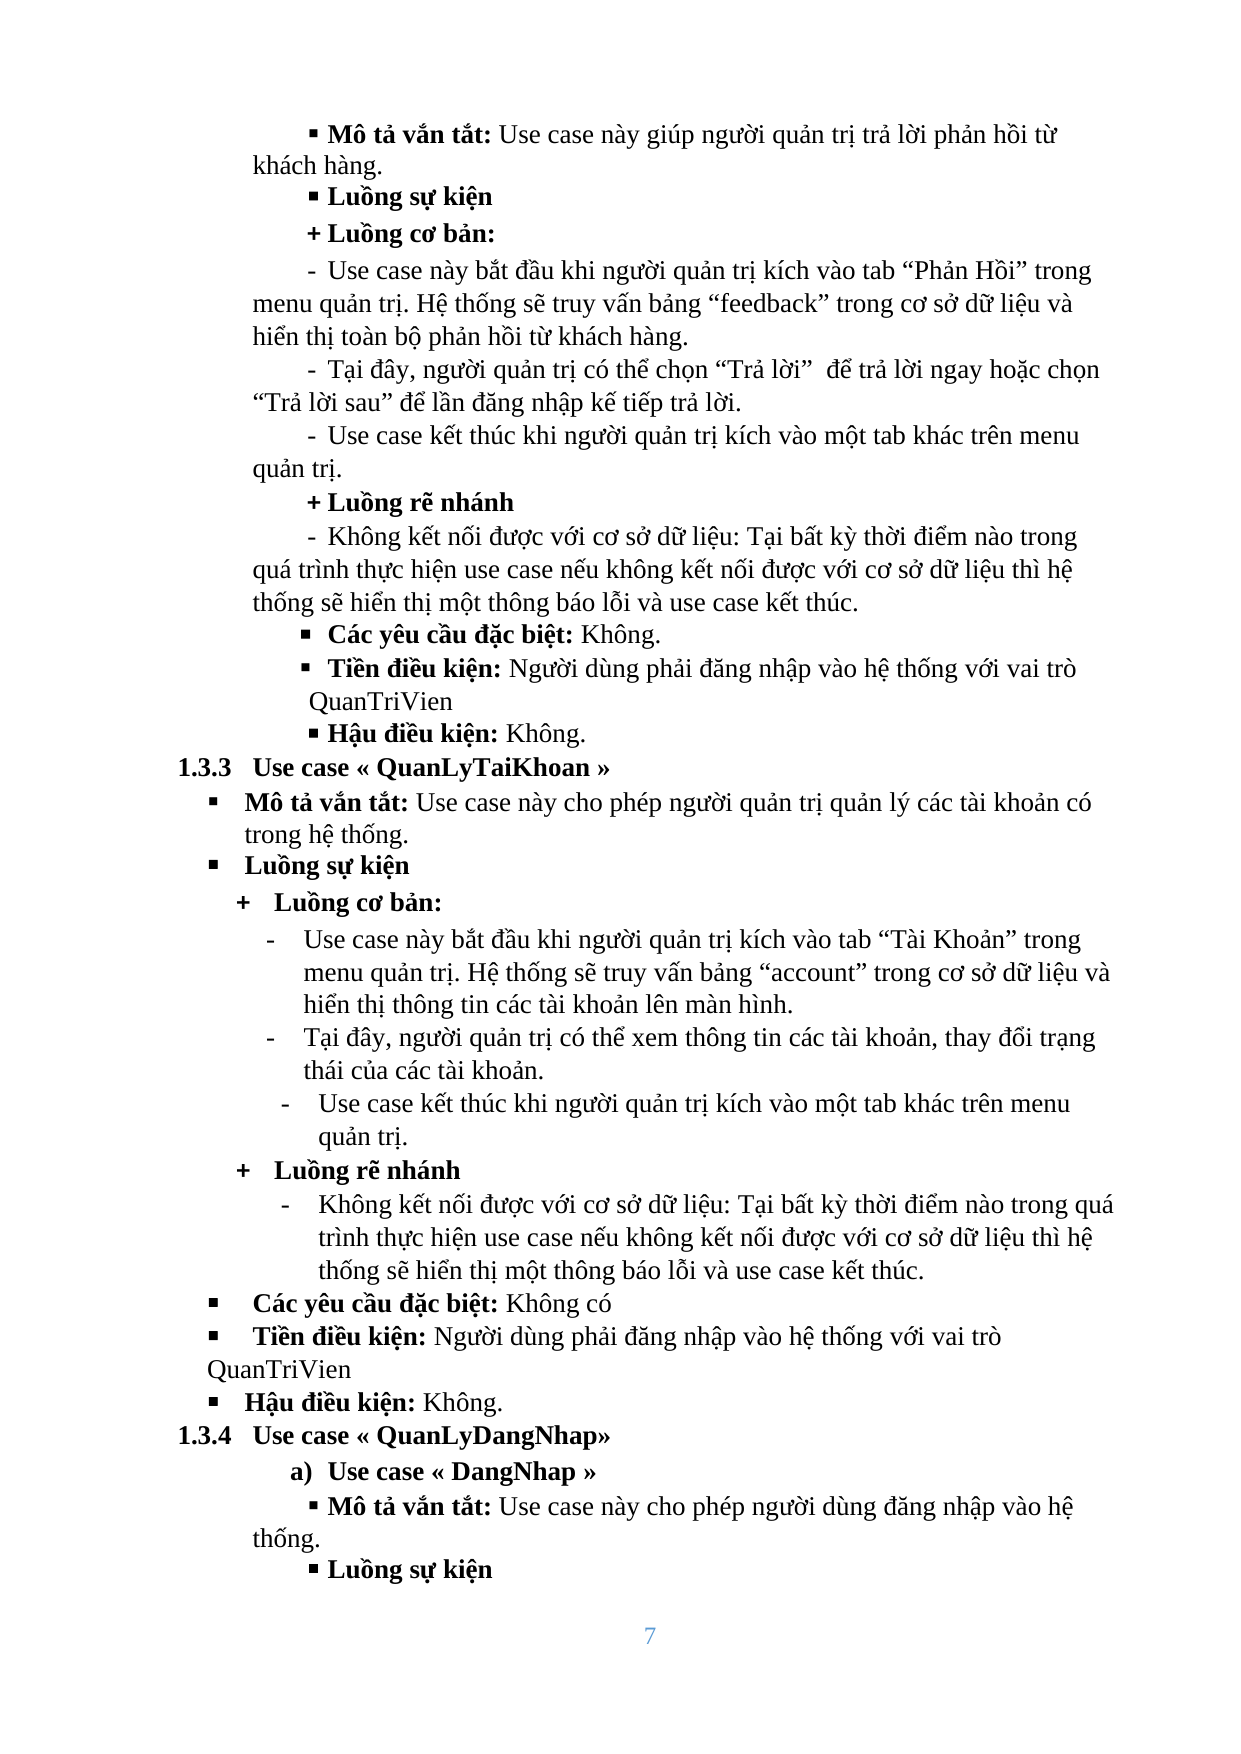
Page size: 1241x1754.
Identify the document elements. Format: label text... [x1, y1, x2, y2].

list Luồng rẽ nhánh [236, 1153, 1122, 1186]
list Use case « QuanLyDangNhap» [177, 1419, 1122, 1450]
list Luồng cơ bản: [252, 216, 1122, 249]
list Luồng sự kiện [252, 181, 1122, 212]
list Các yêu cầu đặc biệt: Không có [207, 1287, 1122, 1318]
list Mô tả vắn tắt: Use case này cho phép người quản trị quản lý các tài khoản có trong hệ thống. [207, 786, 1122, 849]
list Tại đây, người quản trị có thể chọn “Trả lời” để trả lời ngay hoặc chọn “Trả lời sau” để lần đăng nhập kế tiếp trả lời. [252, 353, 1122, 417]
list Use case này bắt đầu khi người quản trị kích vào tab “Tài Khoản” trong menu quản trị. Hệ thống sẽ truy vấn bảng “account” trong cơ sở dữ liệu và hiển thị thông tin các tài khoản lên màn hình. [266, 923, 1122, 1020]
list Use case « QuanLyTaiKhoan » [177, 751, 1122, 782]
list Hậu điều kiện: Không. [207, 1386, 1122, 1417]
list Luồng sự kiện [252, 1553, 1122, 1584]
list Tại đây, người quản trị có thể xem thông tin các tài khoản, thay đổi trạng thái của các tài khoản. [266, 1021, 1122, 1086]
list Use case này bắt đầu khi người quản trị kích vào tab “Phản Hồi” trong menu quản trị. Hệ thống sẽ truy vấn bảng “feedback” trong cơ sở dữ liệu và hiển thị toàn bộ phản hồi từ khách hàng. [252, 254, 1122, 351]
list Luồng cơ bản: [236, 885, 1122, 918]
list Các yêu cầu đặc biệt: Không. [207, 618, 1122, 650]
list Luồng rẽ nhánh [252, 485, 1122, 518]
list Use case kết thúc khi người quản trị kích vào một tab khác trên menu quản trị. [252, 419, 1122, 483]
list Mô tả vắn tắt: Use case này cho phép người dùng đăng nhập vào hệ thống. [252, 1491, 1122, 1553]
list Hậu điều kiện: Không. [252, 718, 1122, 749]
list Tiền điều kiện: Người dùng phải đăng nhập vào hệ thống với vai trò QuanTriVien [207, 1320, 1122, 1384]
list Tiền điều kiện: Người dùng phải đăng nhập vào hệ thống với vai trò QuanTriVien [299, 652, 1122, 716]
list Use case kết thúc khi người quản trị kích vào một tab khác trên menu quản trị. [281, 1087, 1122, 1151]
list Mô tả vắn tắt: Use case này giúp người quản trị trả lời phản hồi từ khách hàng. [252, 118, 1122, 181]
list Luồng sự kiện [207, 849, 1122, 880]
list Use case « DangNhap » [290, 1455, 1122, 1486]
